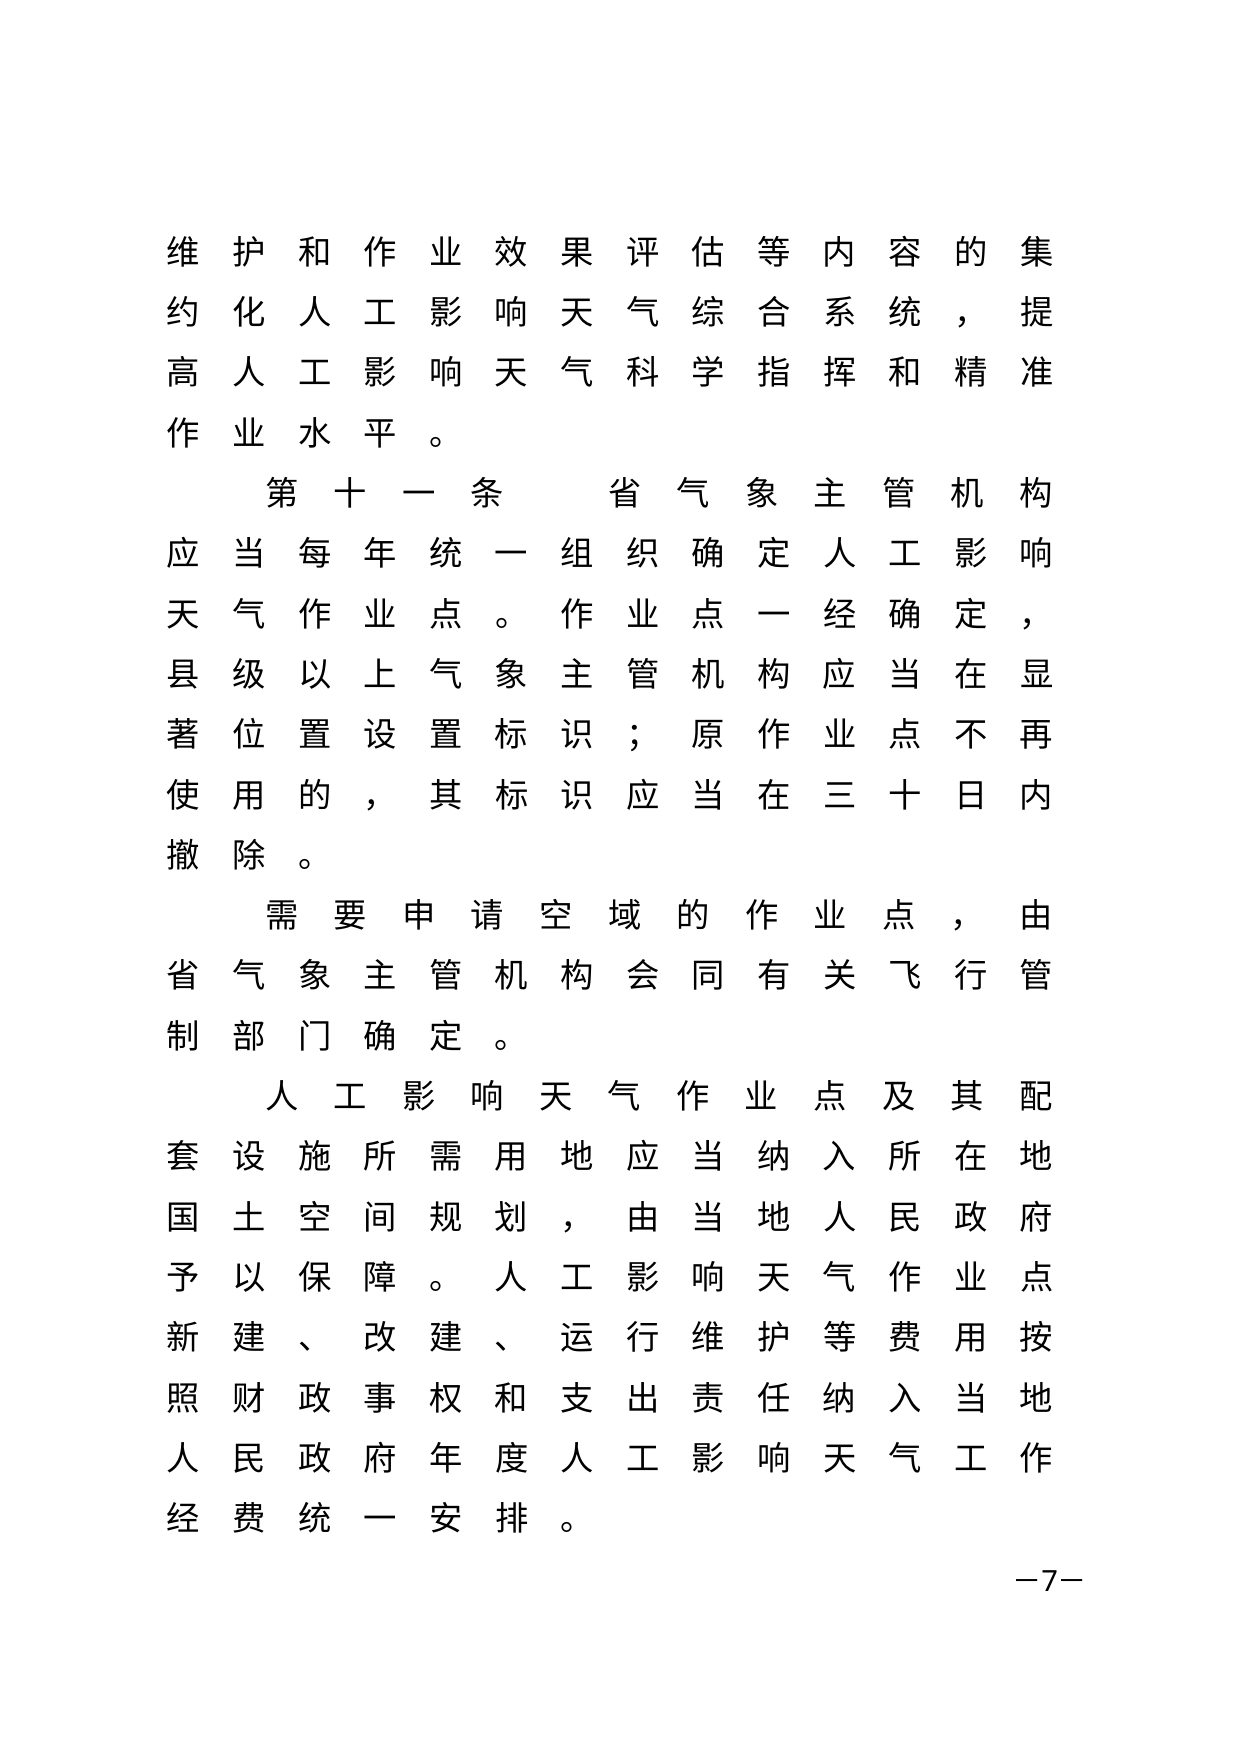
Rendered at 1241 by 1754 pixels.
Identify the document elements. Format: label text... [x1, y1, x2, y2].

text 第十条 县级以上气象主管机构应当按照工作职责和业务需求，建设和完善涵盖人工影响天气指挥、安全管理、天气监测预警、通信、信息处理、作业设备维护和作业效果评估等内容的集约化人工影响天气综合系统，提高人工影响天气科学指挥和精准作业水平。 [167, 219, 1085, 461]
text 人工影响天气作业点及其配套设施所需用地应当纳入所在地国土空间规划，由当地人民政府予以保障。人工影响天气作业点新建、改建、运行维护等费用按照财政事权和支出责任纳入当地人民政府年度人工影响天气工作经费统一安排。 [167, 1064, 1085, 1546]
text 第十一条 省气象主管机构应当每年统一组织确定人工影响天气作业点。作业点一经确定，县级以上气象主管机构应当在显著位置设置标识；原作业点不再使用的，其标识应当在三十日内撤除。 [167, 461, 1085, 883]
text 需要申请空域的作业点，由省气象主管机构会同有关飞行管制部门确定。 [167, 883, 1085, 1064]
